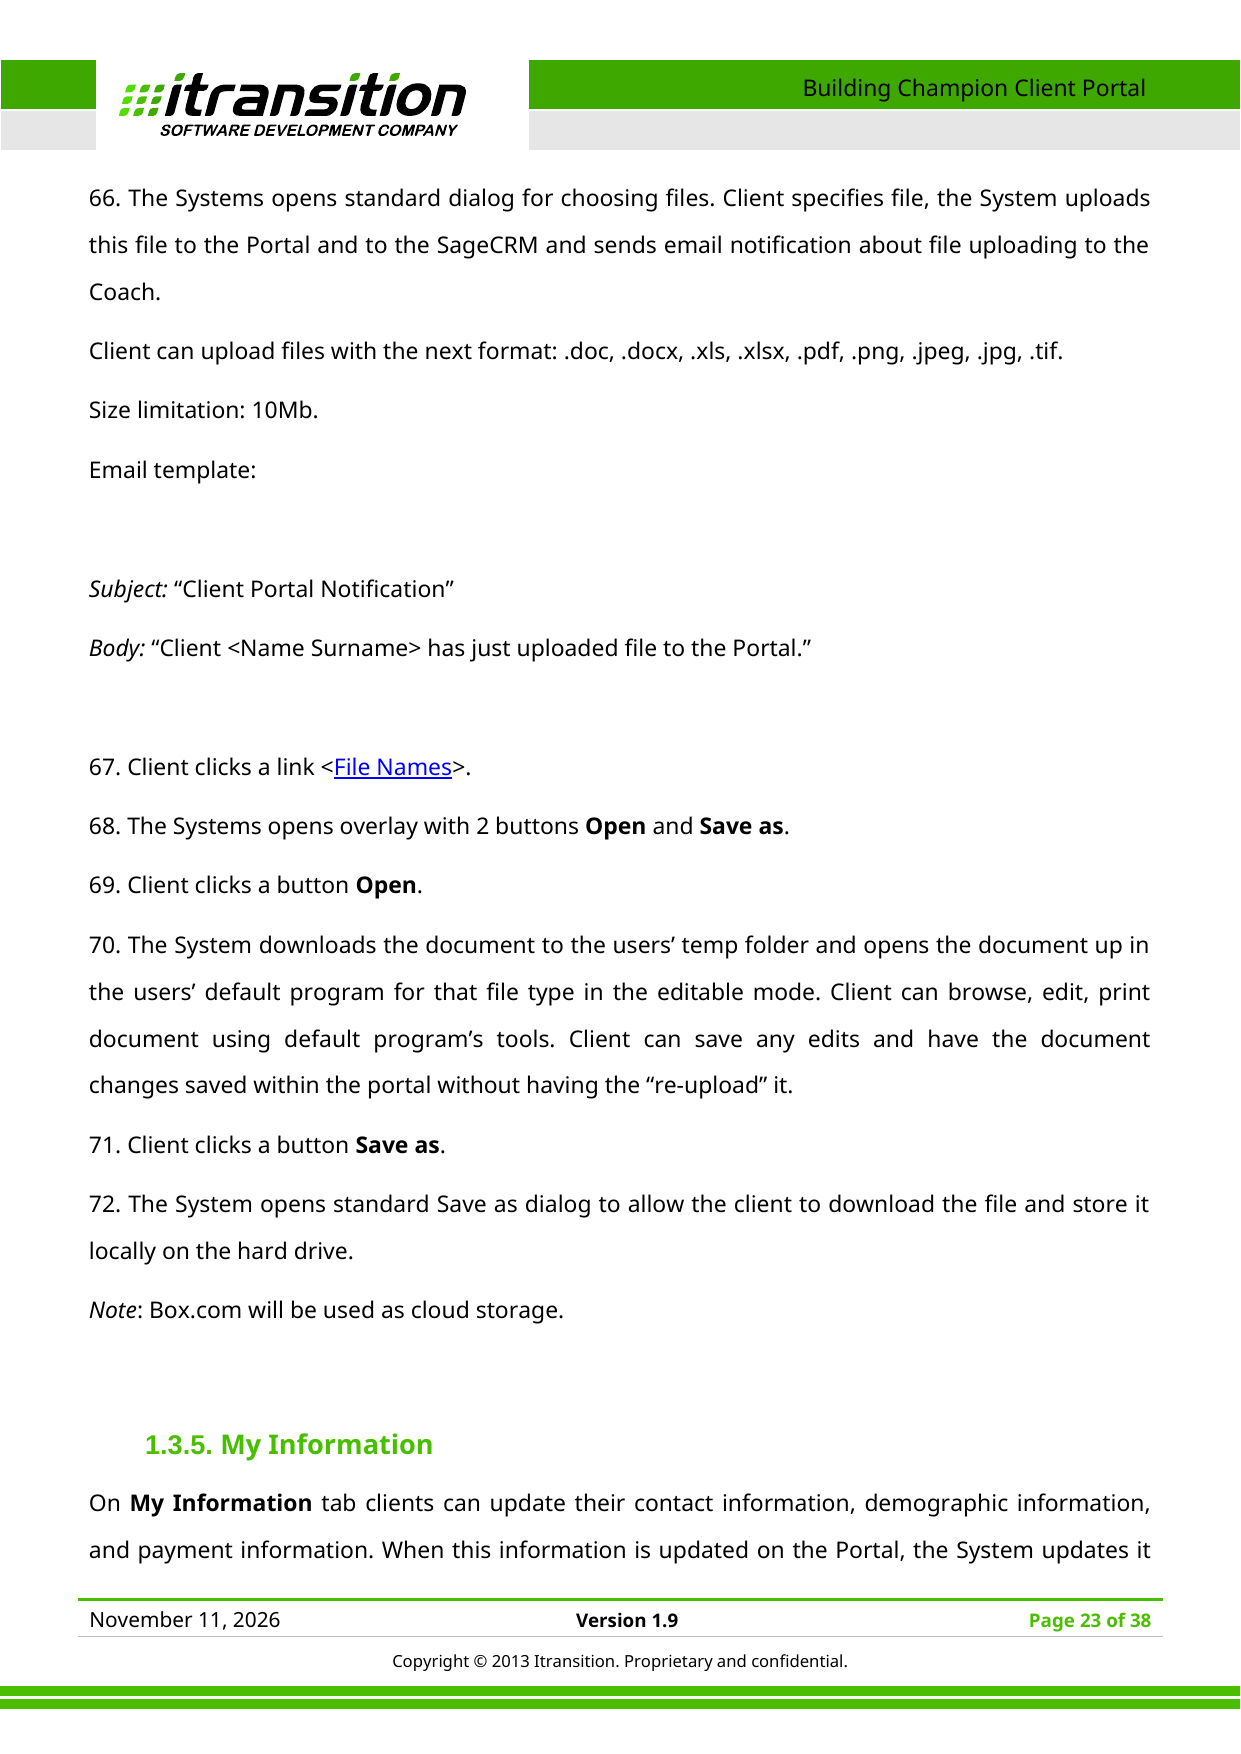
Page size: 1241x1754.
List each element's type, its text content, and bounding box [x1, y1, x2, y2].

text Body: “Client <Name Surname> has just uploaded file to the Portal.” [89, 632, 1152, 663]
text Client can upload files with the next format: .doc, .docx, .xls, .xlsx, .pdf, .png, .jpeg, .jpg, .tif. [89, 335, 1152, 366]
text 71. Client clicks a button Save as. [89, 1129, 1152, 1160]
subtitle My Information [145, 1426, 1152, 1463]
text 72. The System opens standard Save as dialog to allow the client to download the file and store it locally on the hard drive. [89, 1188, 1152, 1266]
text Subject: “Client Portal Notification” [89, 573, 1152, 604]
text Note: Box.com will be used as cloud storage. [89, 1294, 1152, 1326]
text Email template: [89, 454, 1152, 485]
text 67. Client clicks a link <File Names>. [89, 751, 1152, 782]
text 68. The Systems opens overlay with 2 buttons Open and Save as. [89, 810, 1152, 841]
text 69. Client clicks a button Open. [89, 869, 1152, 901]
text 70. The System downloads the document to the users’ temp folder and opens the document up in the users’ default program for that file type in the editable mode. Client can browse, edit, print document using default program’s tools. Client can save any edits and have the document changes saved within the portal without having the “re-upload” it. [89, 929, 1152, 1101]
text 66. The Systems opens standard dialog for choosing files. Client specifies file, the System uploads this file to the Portal and to the SageCRM and sends email notification about file uploading to the Coach. [89, 182, 1152, 307]
text Size limitation: 10Mb. [89, 394, 1152, 426]
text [89, 1487, 1152, 1565]
